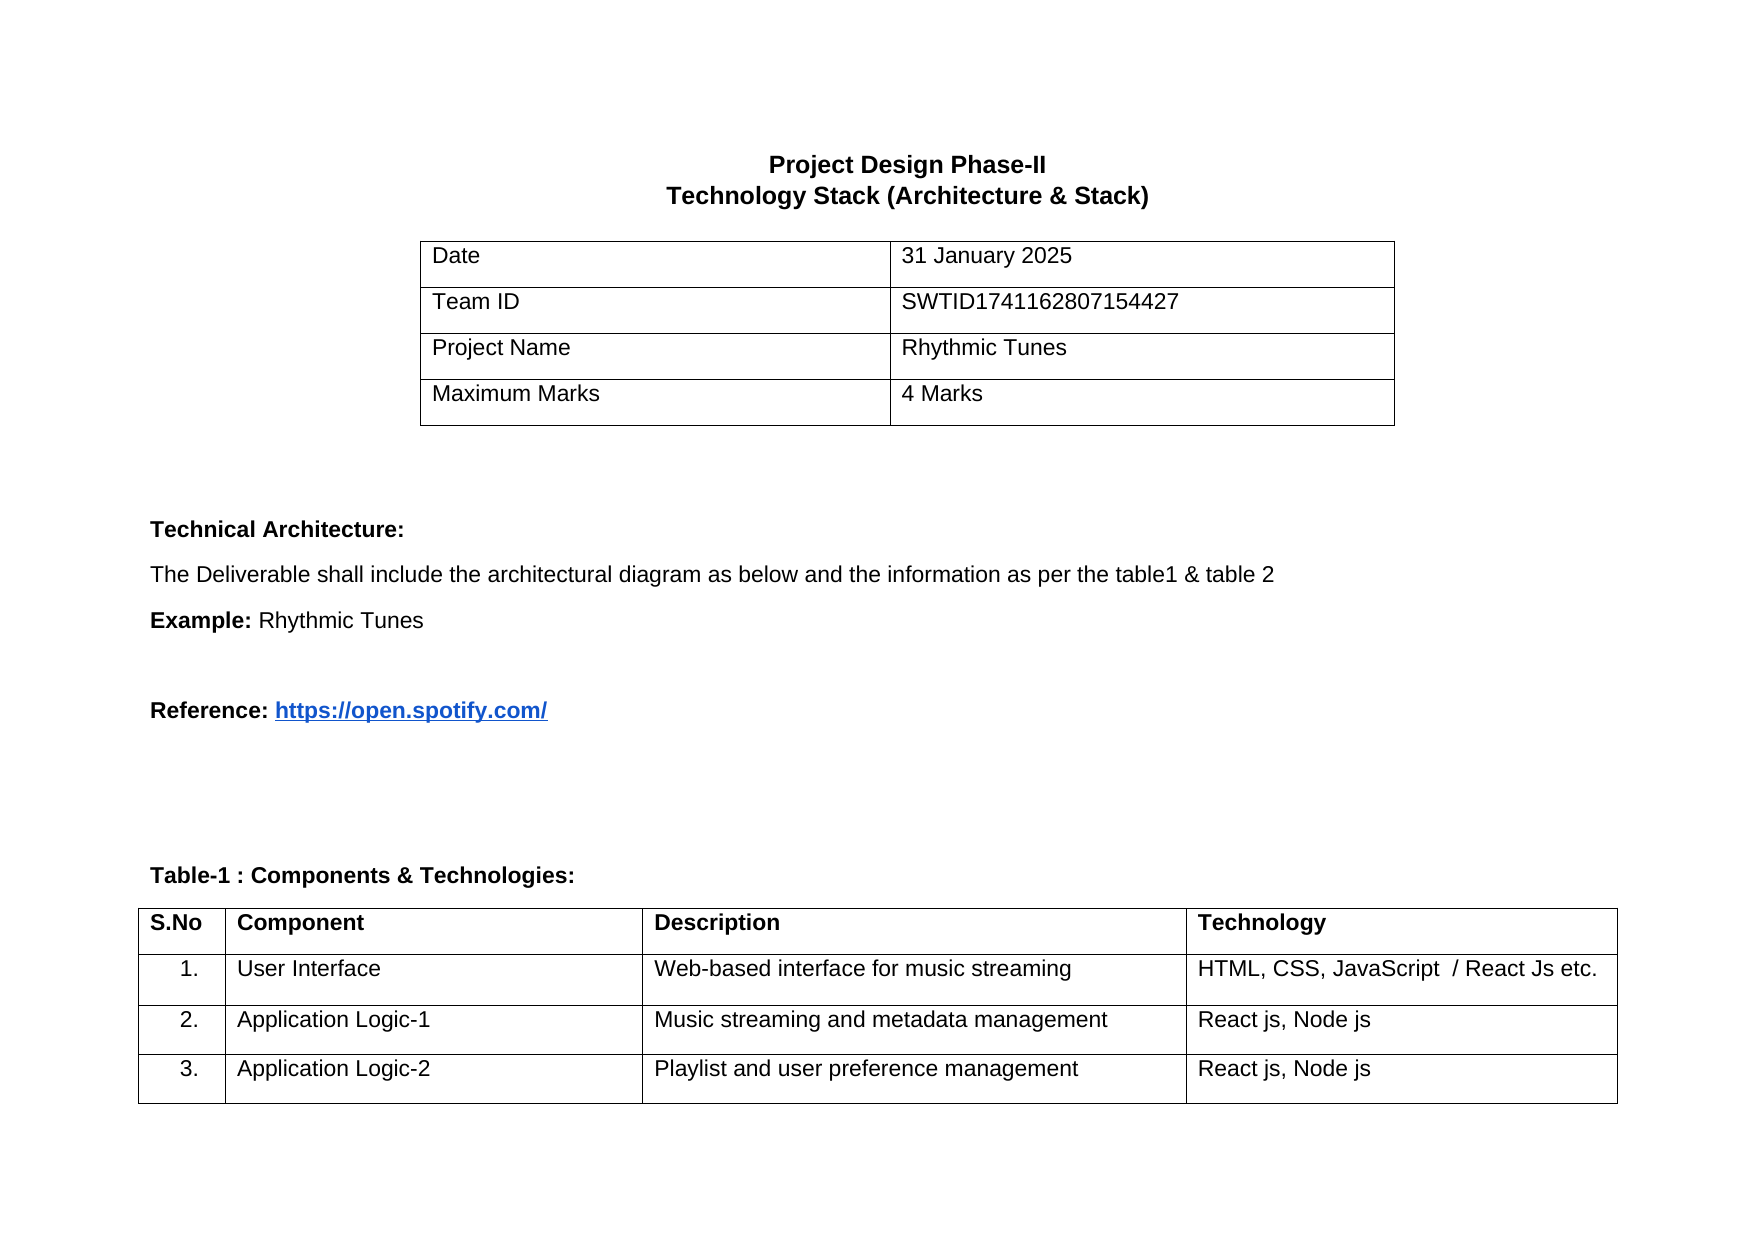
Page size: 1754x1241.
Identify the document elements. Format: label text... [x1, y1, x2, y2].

table_cell [139, 1006, 225, 1053]
text Table-1 : Components & Technologies: [150, 862, 1665, 889]
table_cell Team ID [421, 288, 890, 333]
table_cell [139, 1055, 225, 1102]
text The Deliverable shall include the architectural diagram as below and the information as per the table1 & table 2 [150, 561, 1665, 588]
table_header Description [643, 909, 1186, 954]
table_header S.No [139, 909, 225, 954]
table_cell React js, Node js [1187, 1006, 1617, 1053]
table_cell Rhythmic Tunes [891, 334, 1394, 379]
table_header 31 January 2025 [891, 242, 1394, 287]
table_header Technology [1187, 909, 1617, 954]
table_cell Application Logic-1 [226, 1006, 642, 1053]
table_cell User Interface [226, 955, 642, 1004]
table_header Component [226, 909, 642, 954]
table_cell Playlist and user preference management [643, 1055, 1186, 1102]
table_cell React js, Node js [1187, 1055, 1617, 1102]
text Project Design Phase-II [150, 150, 1665, 179]
table_cell Application Logic-2 [226, 1055, 642, 1102]
table_cell Maximum Marks [421, 380, 890, 425]
table_cell Web-based interface for music streaming [643, 955, 1186, 1004]
table_header Date [421, 242, 890, 287]
table_cell Project Name [421, 334, 890, 379]
text Technical Architecture: [150, 516, 1665, 543]
table_cell 4 Marks [891, 380, 1394, 425]
table_cell HTML, CSS, JavaScript / React Js etc. [1187, 955, 1617, 1004]
table_cell SWTID1741162807154427 [891, 288, 1394, 333]
table_cell [139, 955, 225, 1004]
table_cell Music streaming and metadata management [643, 1006, 1186, 1053]
text Reference: https://open.spotify.com/ [150, 697, 1665, 723]
text Example: Rhythmic Tunes [150, 607, 1665, 633]
text Technology Stack (Architecture & Stack) [150, 181, 1665, 210]
